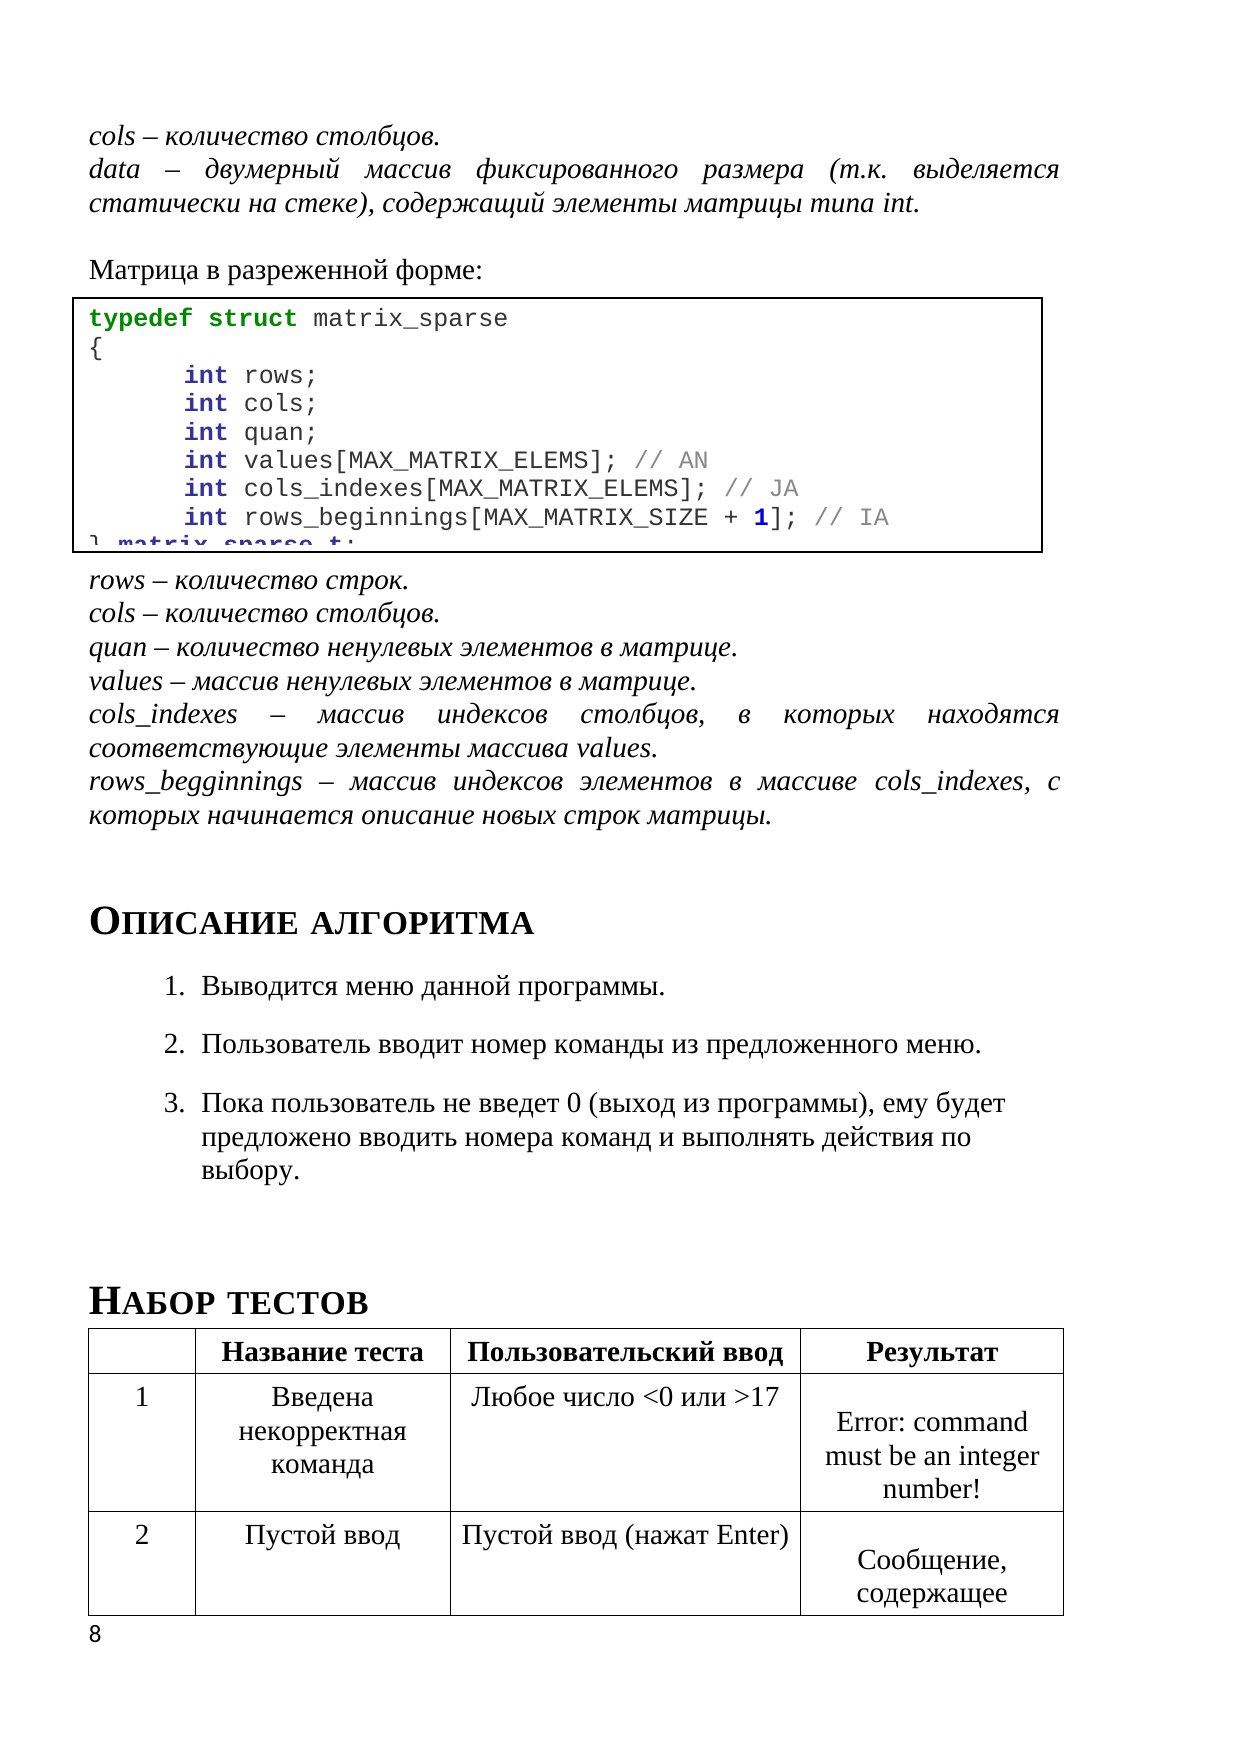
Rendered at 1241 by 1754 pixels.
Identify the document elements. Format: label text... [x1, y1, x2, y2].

table_cell 2 [89, 1512, 195, 1615]
list Пока пользователь не введет 0 (выход из программы), ему будет предложено вводить номера команд и выполнять действия по выбору. [163, 1085, 1063, 1186]
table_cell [801, 1512, 1063, 1615]
table_header Название теста [196, 1329, 450, 1373]
text cols – количество столбцов. [88, 596, 1063, 629]
text cols – количество столбцов. [88, 118, 1063, 152]
subtitle Набор тестов [88, 1276, 1063, 1323]
table_header Пользовательский ввод [451, 1329, 800, 1373]
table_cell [451, 1512, 800, 1615]
text rows – количество строк. [88, 286, 1063, 596]
text rows_begginnings – массив индексов элементов в массиве cols_indexes, с которых начинается описание новых строк матрицы. [88, 763, 1063, 830]
table_header [89, 1329, 195, 1373]
table_cell Error: command must be an integer number! [801, 1374, 1063, 1511]
list Выводится меню данной программы. [163, 968, 1063, 1002]
subtitle Описание алгоритма [88, 895, 1063, 943]
table_cell Любое число <0 или >17 [451, 1374, 800, 1511]
table_cell Введена некорректная команда [196, 1374, 450, 1511]
text values – массив ненулевых элементов в матрице. [88, 663, 1063, 696]
table_header Результат [801, 1329, 1063, 1373]
list Пользователь вводит номер команды из предложенного меню. [163, 1027, 1063, 1060]
text cols_indexes – массив индексов столбцов, в которых находятся соответствующие элементы массива values. [88, 696, 1063, 763]
text Матрица в разреженной форме: [88, 252, 1063, 286]
table_cell 1 [89, 1374, 195, 1511]
table_cell Пустой ввод [196, 1512, 450, 1615]
text data – двумерный массив фиксированного размера (т.к. выделяется статически на стеке), содержащий элементы матрицы типа int. [88, 152, 1063, 219]
text quan – количество ненулевых элементов в матрице. [88, 629, 1063, 663]
